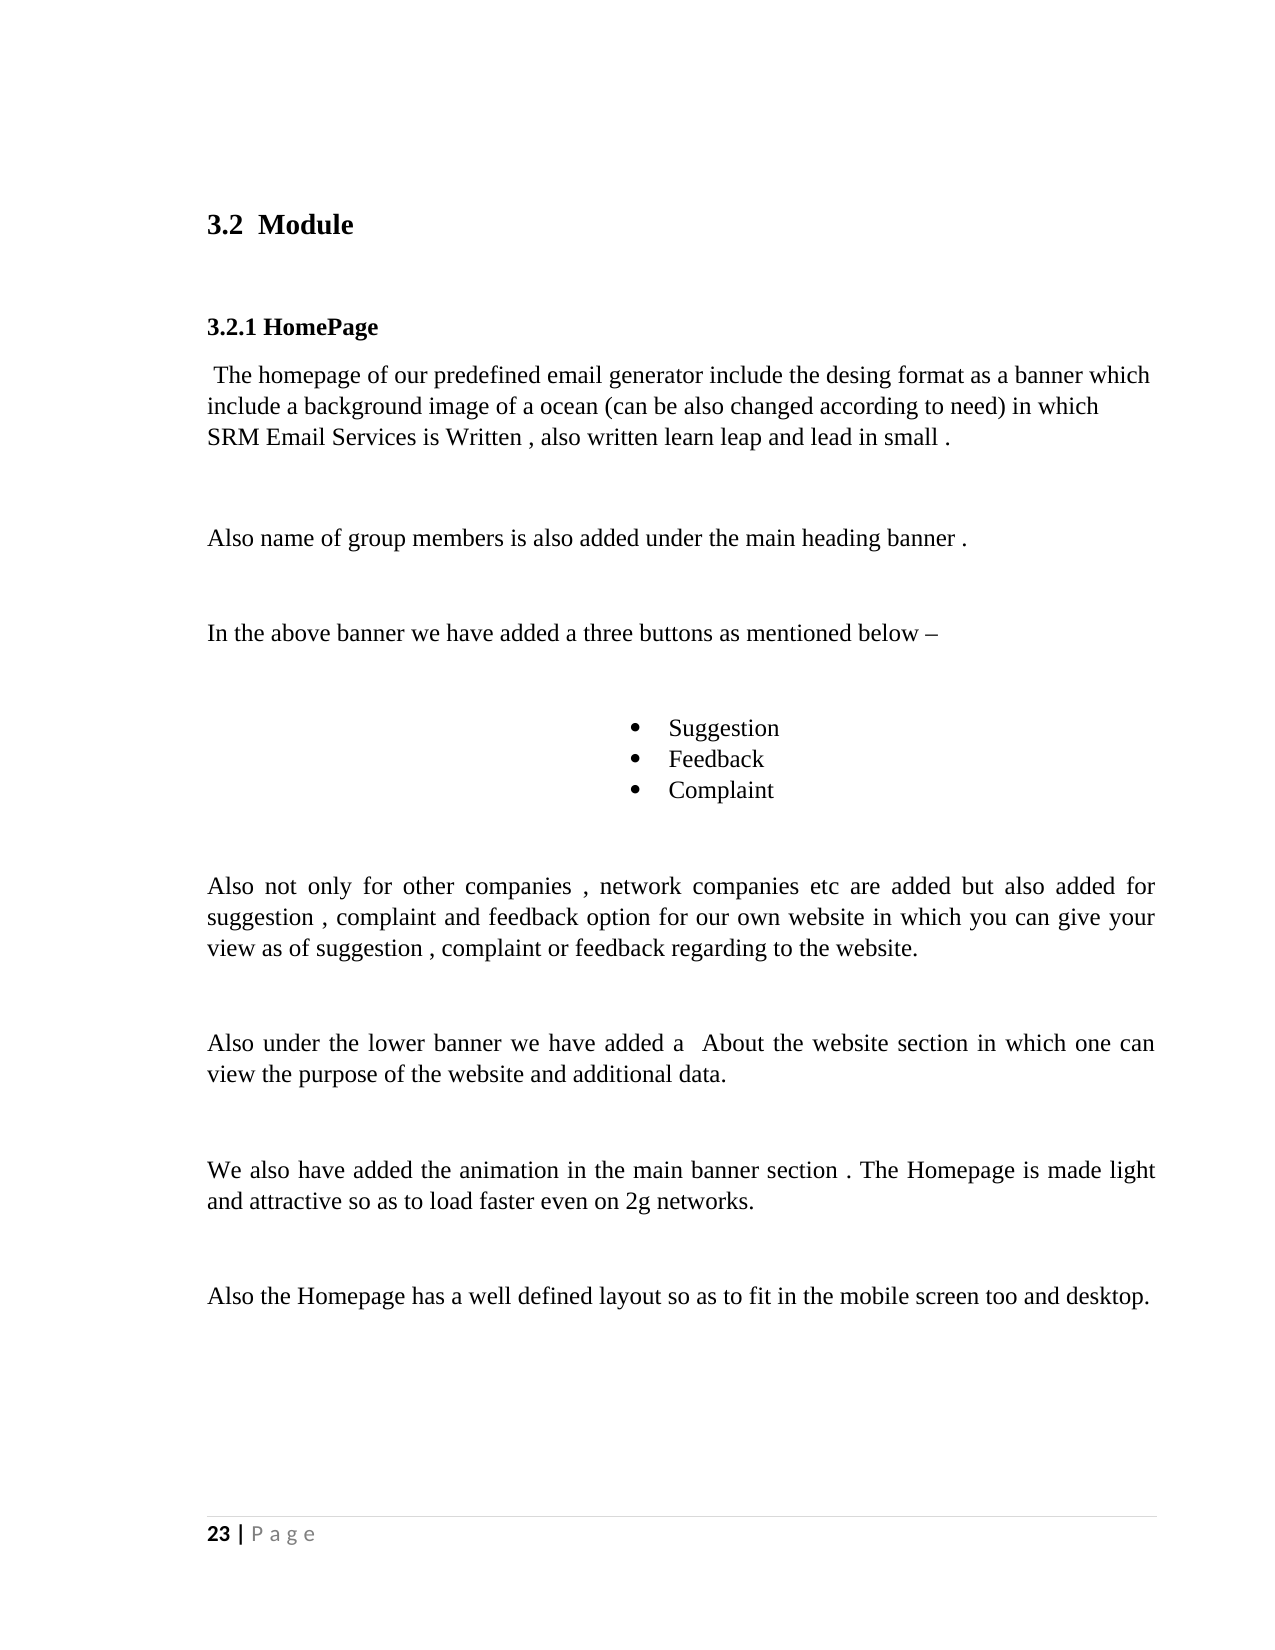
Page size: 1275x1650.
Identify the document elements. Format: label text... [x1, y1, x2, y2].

list Suggestion [631, 713, 1157, 742]
list Feedback [631, 744, 1157, 773]
text The homepage of our predefined email generator include the desing format as a banner which include a background image of a ocean (can be also changed according to need) in which SRM Email Services is Written , also written learn leap and lead in small . [207, 360, 1157, 451]
text Also under the lower banner we have added a About the website section in which one can view the purpose of the website and additional data. [207, 1028, 1157, 1088]
text Also name of group members is also added under the main heading banner . [207, 523, 1157, 551]
text In the above banner we have added a three buttons as mentioned below – [207, 618, 1157, 647]
text 3.2.1 HomePage [207, 312, 1157, 341]
text Also not only for other companies , network companies etc are added but also added for suggestion , complaint and feedback option for our own website in which you can give your view as of suggestion , complaint or feedback regarding to the website. [207, 871, 1157, 962]
list Complaint [631, 776, 1157, 804]
text 3.2 Module [207, 207, 1157, 240]
text Also the Homepage has a well defined layout so as to fit in the mobile screen too and desktop. [207, 1281, 1157, 1310]
text We also have added the animation in the main banner section . The Homepage is made light and attractive so as to load faster even on 2g networks. [207, 1155, 1157, 1215]
